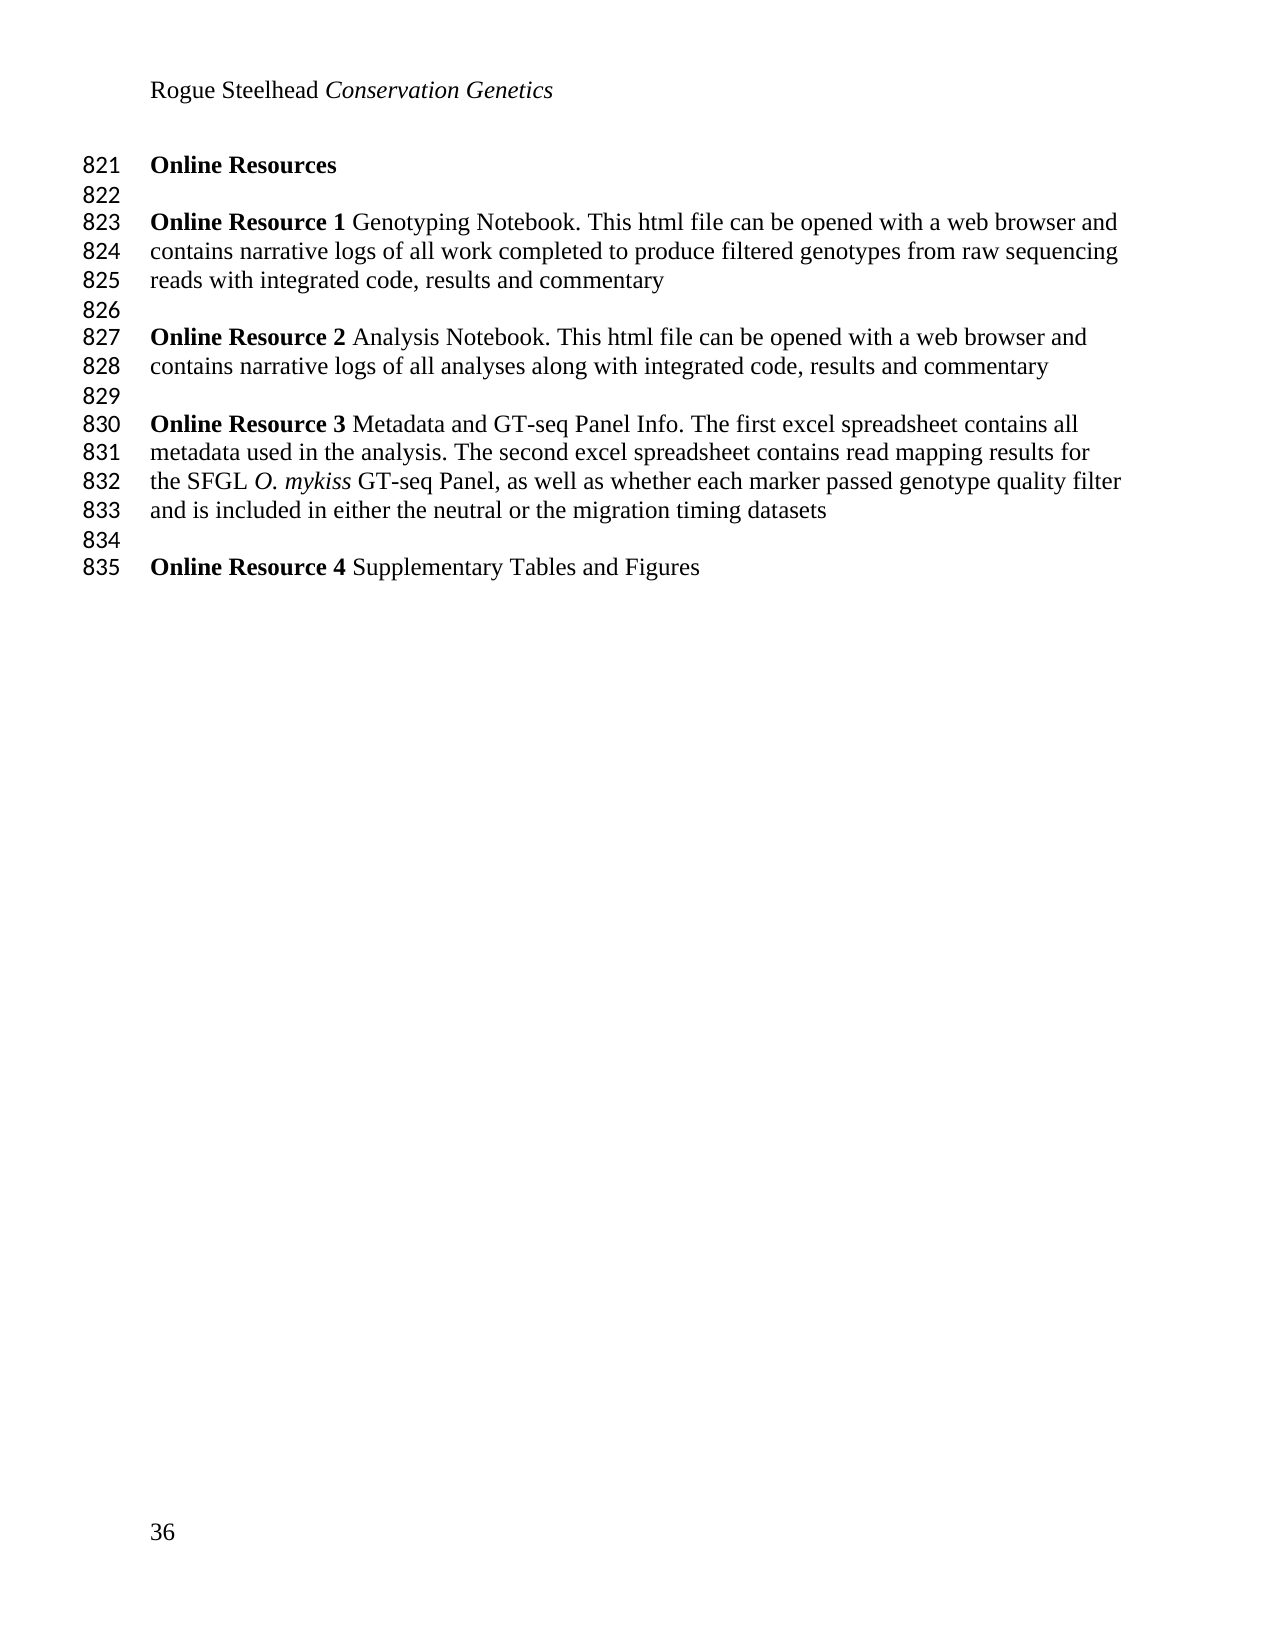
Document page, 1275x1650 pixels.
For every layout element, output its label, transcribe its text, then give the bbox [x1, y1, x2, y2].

text Online Resource 3 Metadata and GT-seq Panel Info. The first excel spreadsheet contains all metadata used in the analysis. The second excel spreadsheet contains read mapping results for the SFGL O. mykiss GT-seq Panel, as well as whether each marker passed genotype quality filter and is included in either the neutral or the migration timing datasets [150, 409, 1125, 524]
text Online Resource 4 Supplementary Tables and Figures [150, 552, 1125, 581]
text Online Resource 1 Genotyping Notebook. This html file can be opened with a web browser and contains narrative logs of all work completed to produce filtered genotypes from raw sequencing reads with integrated code, results and commentary [150, 207, 1125, 294]
text Online Resources [150, 150, 1125, 179]
text Online Resource 2 Analysis Notebook. This html file can be opened with a web browser and contains narrative logs of all analyses along with integrated code, results and commentary [150, 322, 1125, 380]
